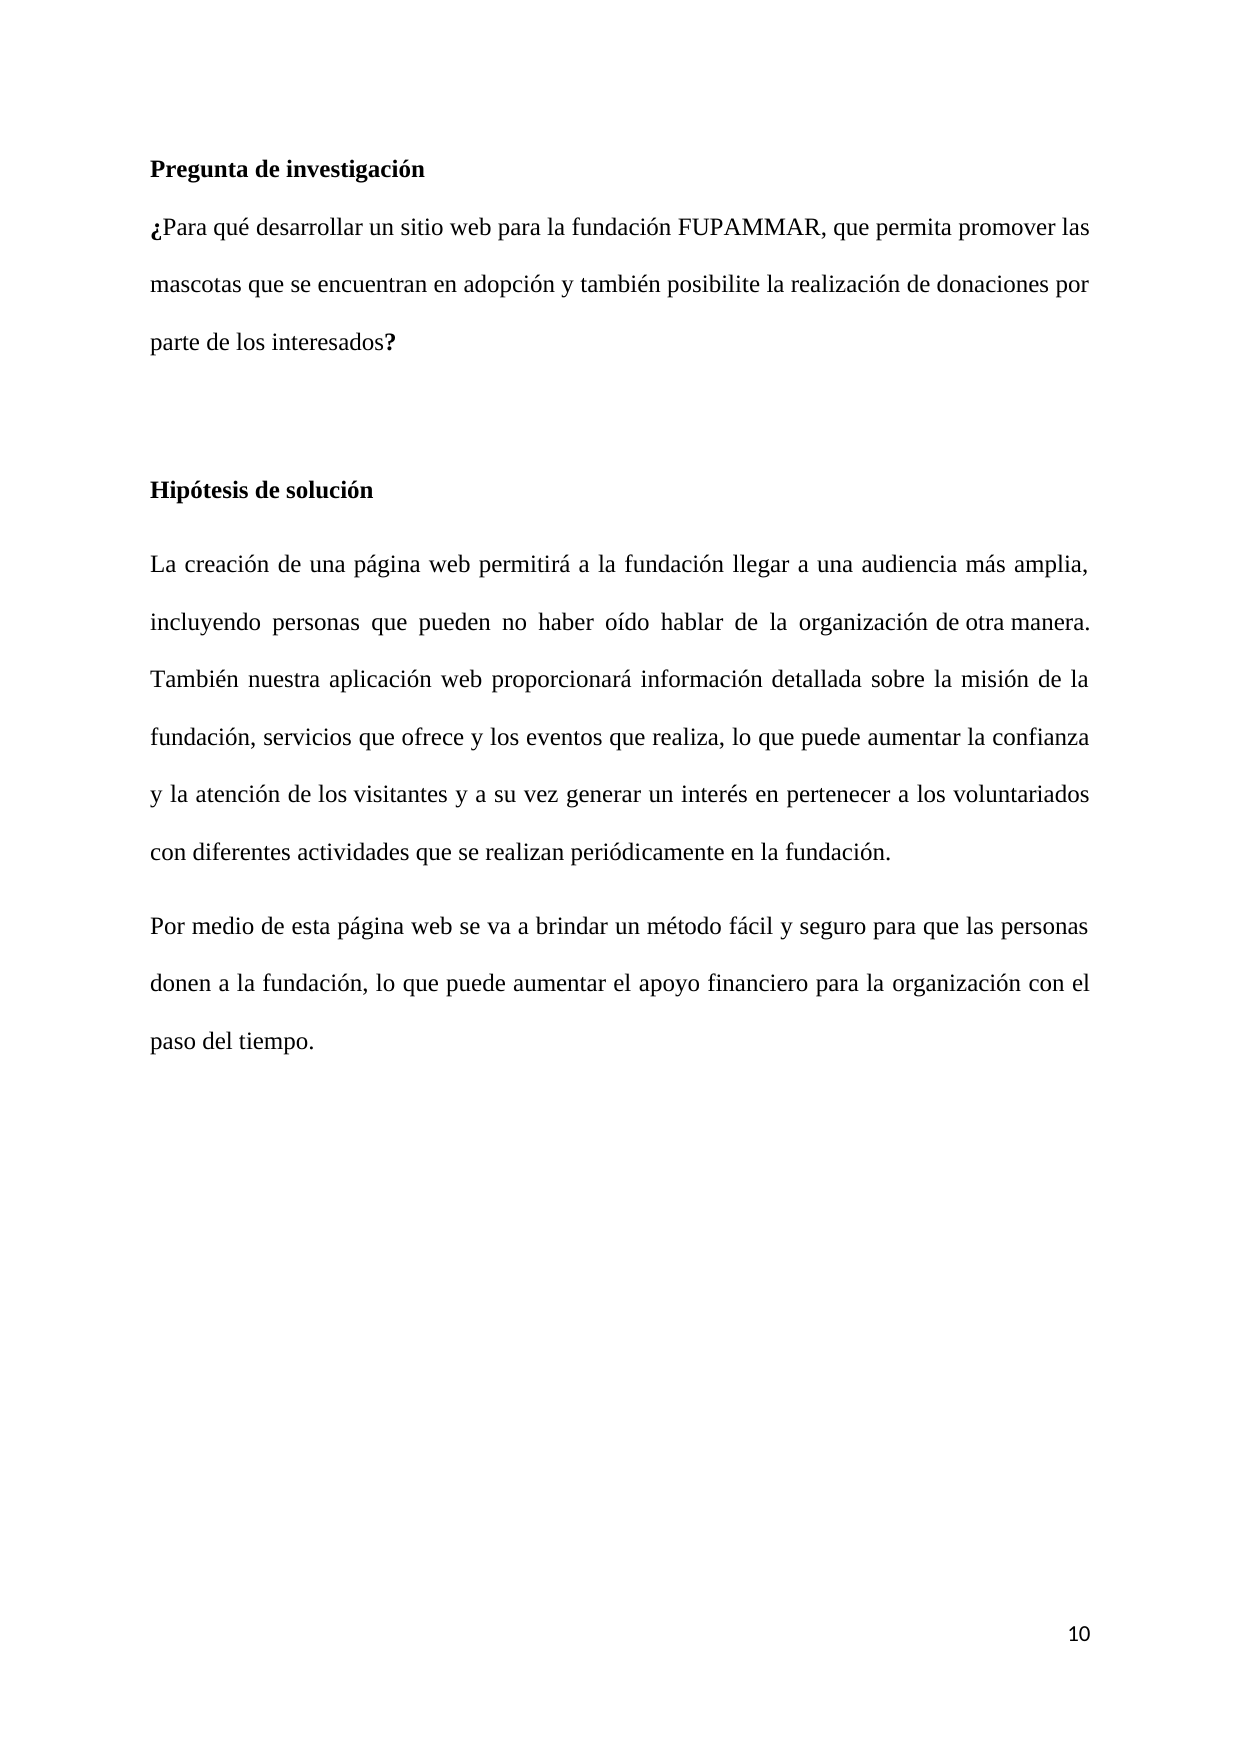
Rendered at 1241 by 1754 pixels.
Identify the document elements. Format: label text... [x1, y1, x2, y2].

subtitle Pregunta de investigación [150, 154, 1090, 183]
text La creación de una página web permitirá a la fundación llegar a una audiencia más amplia, incluyendo personas que pueden no haber oído hablar de la organización de otra manera. También nuestra aplicación web proporcionará información detallada sobre la misión de la fundación, servicios que ofrece y los eventos que realiza, lo que puede aumentar la confianza y la atención de los visitantes y a su vez generar un interés en pertenecer a los voluntariados con diferentes actividades que se realizan periódicamente en la fundación. [150, 549, 1090, 865]
text Por medio de esta página web se va a brindar un método fácil y seguro para que las personas donen a la fundación, lo que puede aumentar el apoyo financiero para la organización con el paso del tiempo. [150, 911, 1090, 1054]
text ¿Para qué desarrollar un sitio web para la fundación FUPAMMAR, que permita promover las mascotas que se encuentran en adopción y también posibilite la realización de donaciones por parte de los interesados? [150, 212, 1090, 355]
text Hipótesis de solución [150, 475, 1090, 504]
